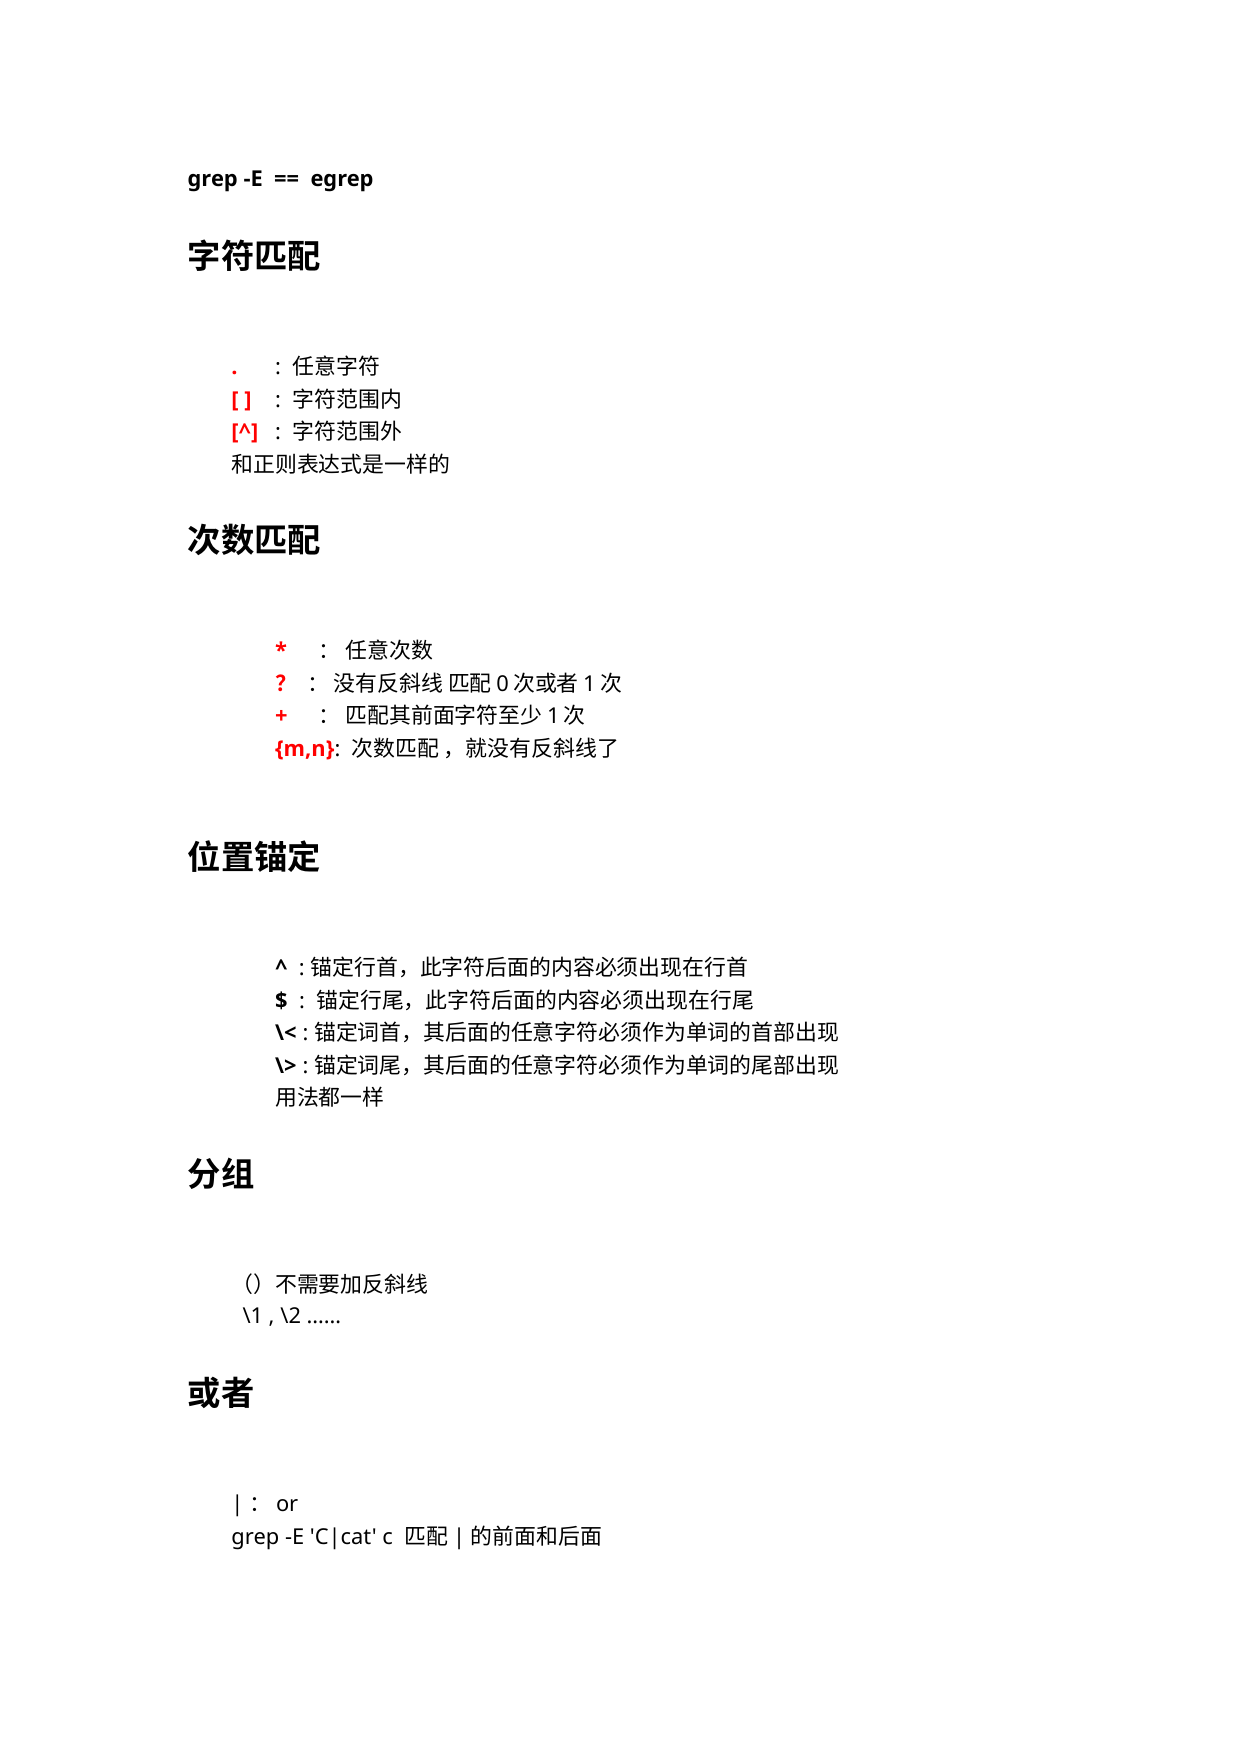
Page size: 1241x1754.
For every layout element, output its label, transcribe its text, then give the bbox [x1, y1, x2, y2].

text * ： 任意次数 [231, 633, 1053, 666]
text . : 任意字符 [187, 349, 1053, 381]
text \1 , \2 …… [187, 1299, 1053, 1332]
text 和正则表达式是一样的 [187, 446, 1053, 479]
text [^] : 字符范围外 [231, 414, 1053, 446]
text \< : 锚定词首，其后面的任意字符必须作为单词的首部出现 [231, 1015, 1053, 1047]
text [ ] : 字符范围内 [231, 381, 1053, 414]
subtitle 次数匹配 [187, 506, 1053, 571]
text grep -E 'C|cat' c 匹配 | 的前面和后面 [187, 1518, 1053, 1551]
text ？ ： 没有反斜线 匹配0次或者1次 [231, 666, 1053, 698]
text 用法都一样 [187, 1080, 1053, 1112]
text $ : 锚定行尾，此字符后面的内容必须出现在行尾 [187, 982, 1053, 1015]
text + ： 匹配其前面字符至少1次 [231, 698, 1053, 731]
subtitle 分组 [187, 1139, 1053, 1204]
text grep -E == egrep [187, 162, 1053, 194]
text （）不需要加反斜线 [187, 1267, 1053, 1299]
text \> : 锚定词尾，其后面的任意字符必须作为单词的尾部出现 [231, 1047, 1053, 1080]
text ^ : 锚定行首，此字符后面的内容必须出现在行首 [187, 950, 1053, 982]
text | ： or [187, 1486, 1053, 1518]
text {m,n}: 次数匹配 ，就没有反斜线了 [231, 731, 1053, 763]
subtitle 或者 [187, 1359, 1053, 1424]
subtitle 字符匹配 [187, 222, 1053, 287]
subtitle 位置锚定 [187, 823, 1053, 888]
